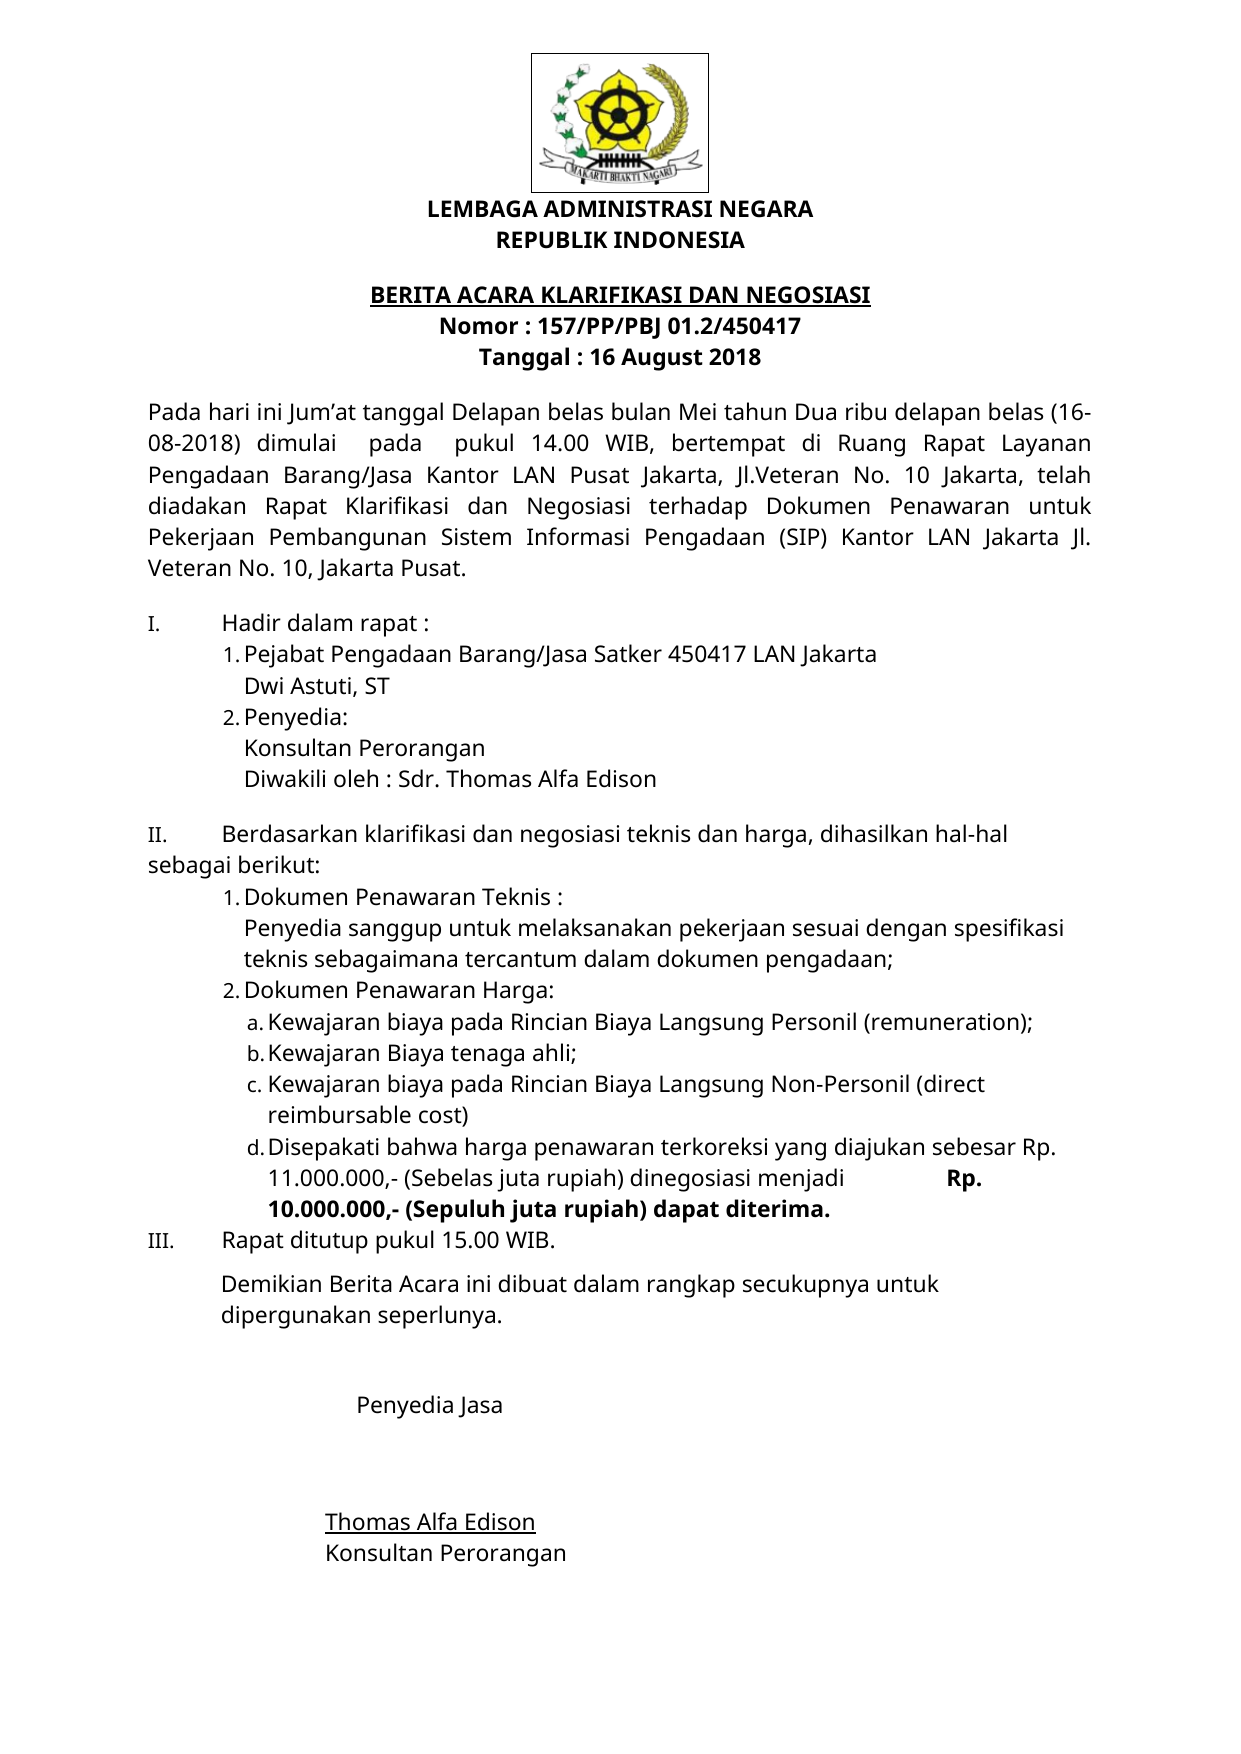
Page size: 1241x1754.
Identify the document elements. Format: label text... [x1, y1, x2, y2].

text Nomor : 157/PP/PBJ 01.2/450417 [148, 310, 1093, 341]
text Penyedia sanggup untuk melaksanakan pekerjaan sesuai dengan spesifikasi teknis sebagaimana tercantum dalam dokumen pengadaan; [243, 912, 1093, 974]
list Dokumen Penawaran Harga: [223, 974, 1093, 1006]
picture [532, 54, 708, 192]
text Konsultan Perorangan [243, 732, 1093, 763]
text Pada hari ini Jum’at tanggal Delapan belas bulan Mei tahun Dua ribu delapan belas (16-08-2018) dimulai pada pukul 14.00 WIB, bertempat di Ruang Rapat Layanan Pengadaan Barang/Jasa Kantor LAN Pusat Jakarta, Jl.Veteran No. 10 Jakarta, telah diadakan Rapat Klarifikasi dan Negosiasi terhadap Dokumen Penawaran untuk Pekerjaan Pembangunan Sistem Informasi Pengadaan (SIP) Kantor LAN Jakarta Jl. Veteran No. 10, Jakarta Pusat. [148, 396, 1093, 584]
list Disepakati bahwa harga penawaran terkoreksi yang diajukan sebesar Rp. 11.000.000,- (Sebelas juta rupiah) dinegosiasi menjadi Rp. 10.000.000,- (Sepuluh juta rupiah) dapat diterima. [247, 1131, 1093, 1224]
list Kewajaran Biaya tenaga ahli; [247, 1037, 1093, 1068]
list Kewajaran biaya pada Rincian Biaya Langsung Personil (remuneration); [247, 1006, 1093, 1037]
text Tanggal : 16 August 2018 [148, 341, 1093, 373]
list Penyedia: [223, 701, 1093, 732]
text Penyedia Jasa [356, 1389, 1093, 1420]
text Diwakili oleh : Sdr. Thomas Alfa Edison [243, 763, 1093, 795]
text REPUBLIK INDONESIA [148, 224, 1093, 255]
list Kewajaran biaya pada Rincian Biaya Langsung Non-Personil (direct reimbursable cost) [247, 1068, 1093, 1131]
list Dokumen Penawaran Teknis : [223, 881, 1093, 912]
text Thomas Alfa Edison [325, 1506, 1093, 1537]
text Demikian Berita Acara ini dibuat dalam rangkap secukupnya untuk dipergunakan seperlunya. [221, 1267, 1093, 1330]
list Berdasarkan klarifikasi dan negosiasi teknis dan harga, dihasilkan hal-hal sebagai berikut: [148, 818, 1093, 881]
text Konsultan Perorangan [325, 1537, 1093, 1568]
text LEMBAGA ADMINISTRASI NEGARA [148, 193, 1093, 224]
list Pejabat Pengadaan Barang/Jasa Satker 450417 LAN Jakarta [223, 638, 1093, 670]
text BERITA ACARA KLARIFIKASI DAN NEGOSIASI [148, 279, 1093, 310]
list Rapat ditutup pukul 15.00 WIB. [148, 1224, 1093, 1256]
text Dwi Astuti, ST [243, 670, 1093, 701]
list Hadir dalam rapat : [148, 607, 1093, 638]
